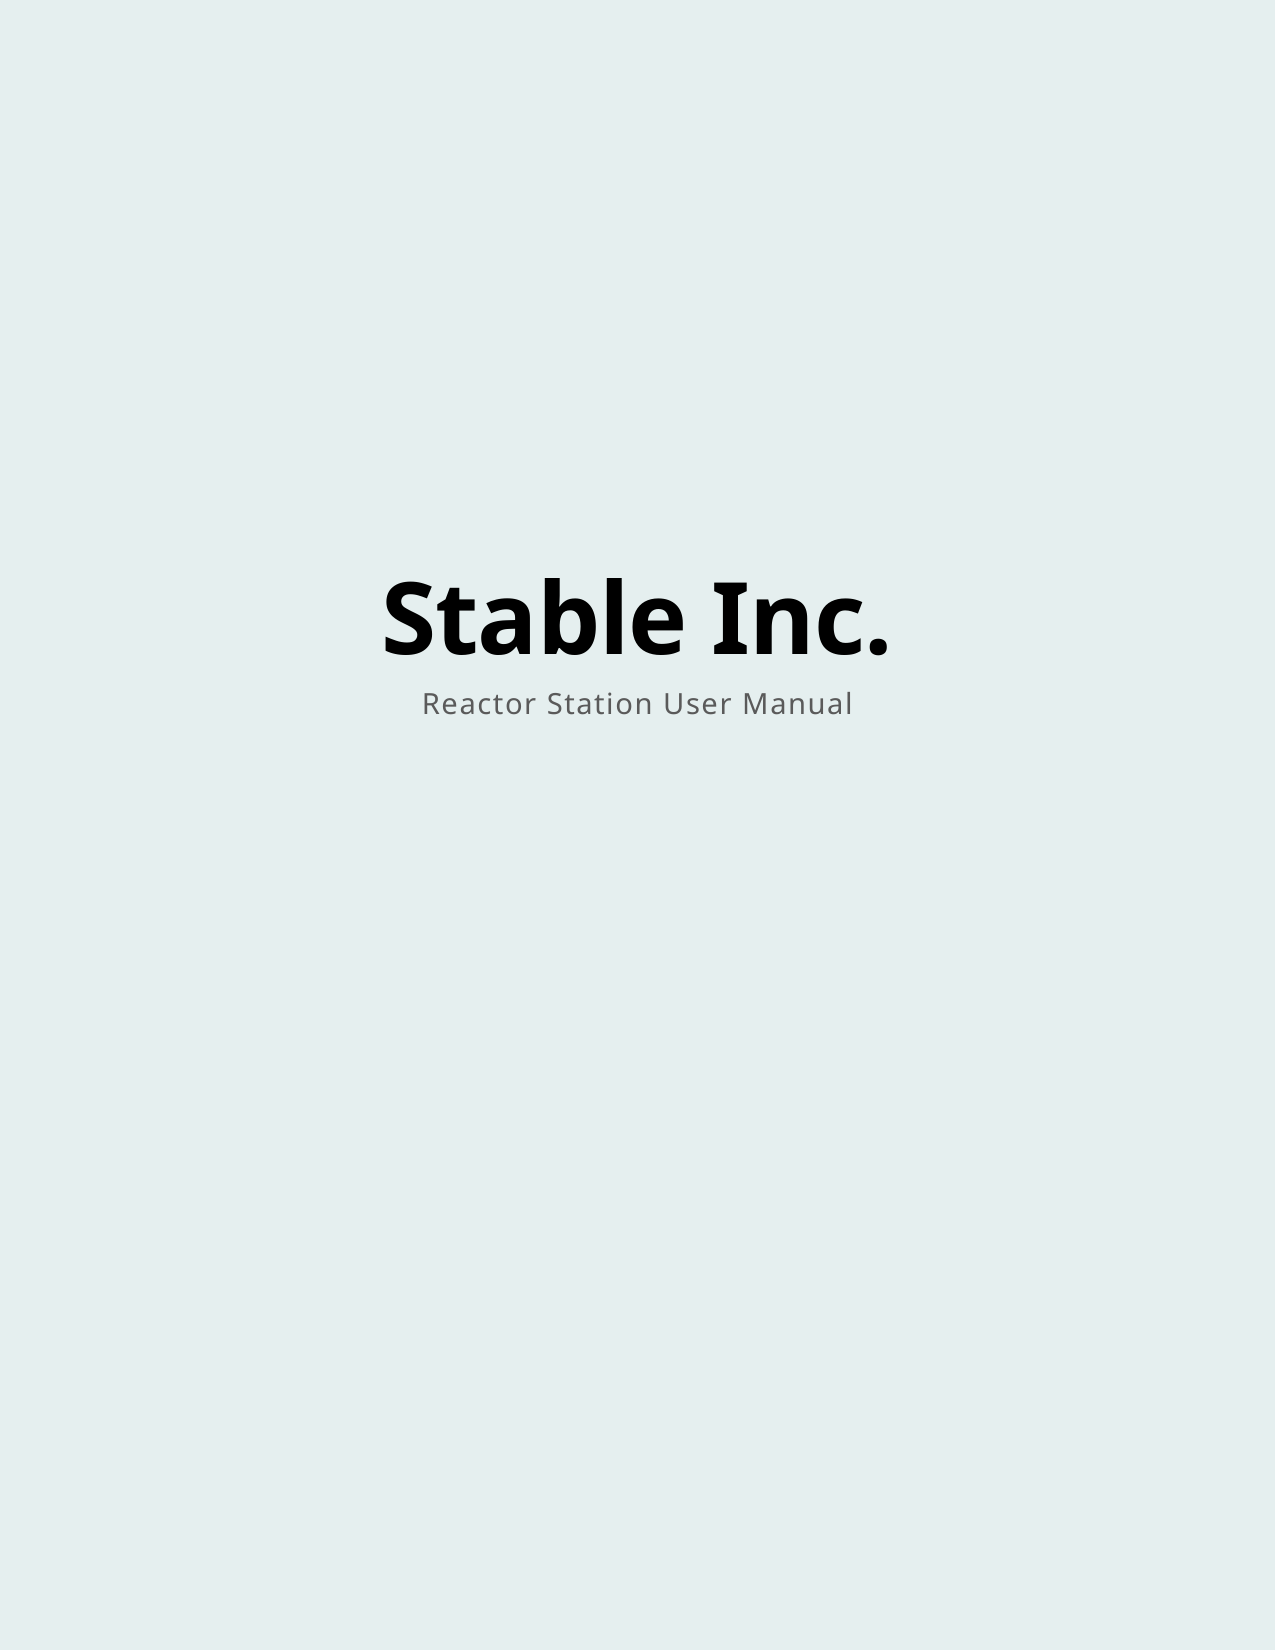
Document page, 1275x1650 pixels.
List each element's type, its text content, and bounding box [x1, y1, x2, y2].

text Reactor Station User Manual [112, 684, 1162, 723]
title Stable Inc. [112, 547, 1162, 684]
